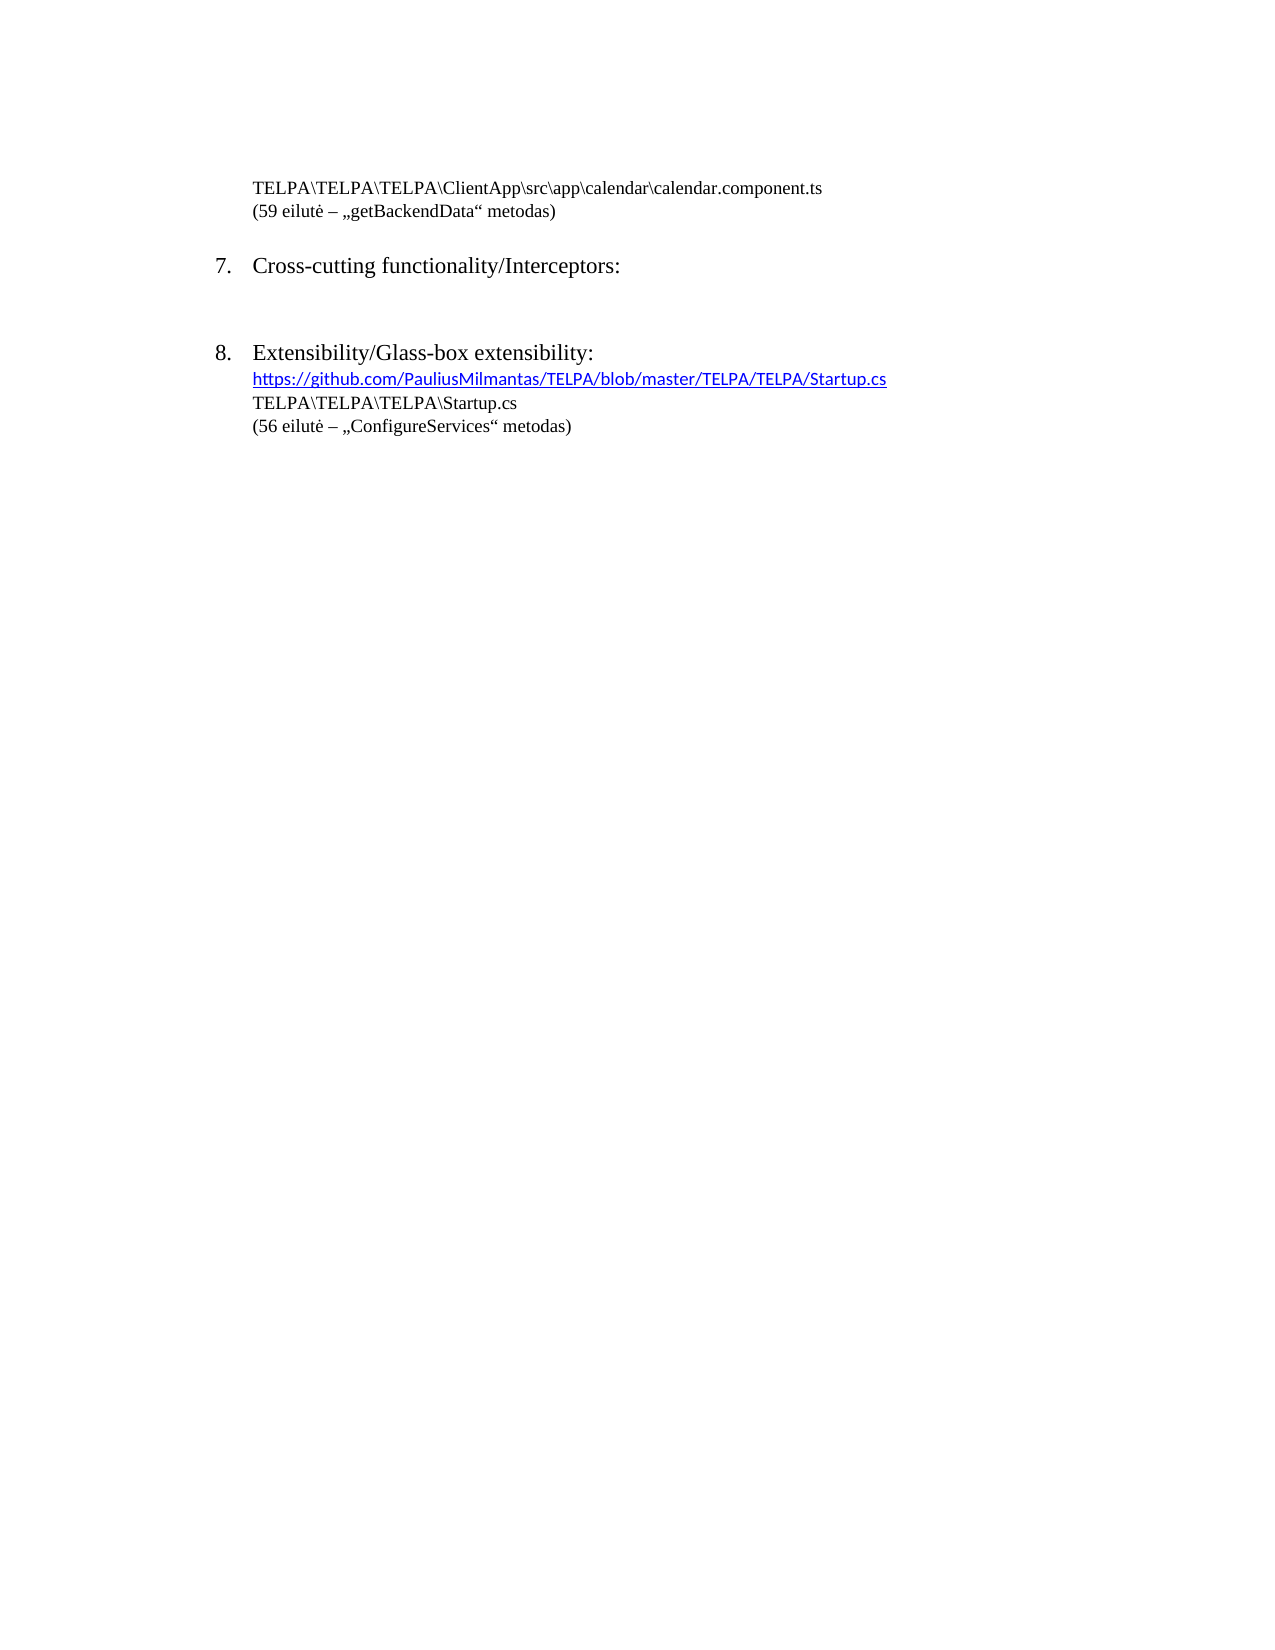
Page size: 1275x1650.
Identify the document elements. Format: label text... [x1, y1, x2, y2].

list Extensibility/Glass-box extensibility: https://github.com/PauliusMilmantas/TELPA/blob/master/TELPA/TELPA/Startup.cs TELPA\TELPA\TELPA\Startup.cs (56 eilutė – „ConfigureServices“ metodas) [215, 339, 1216, 437]
list Cross-cutting functionality/Interceptors: [215, 252, 1216, 337]
